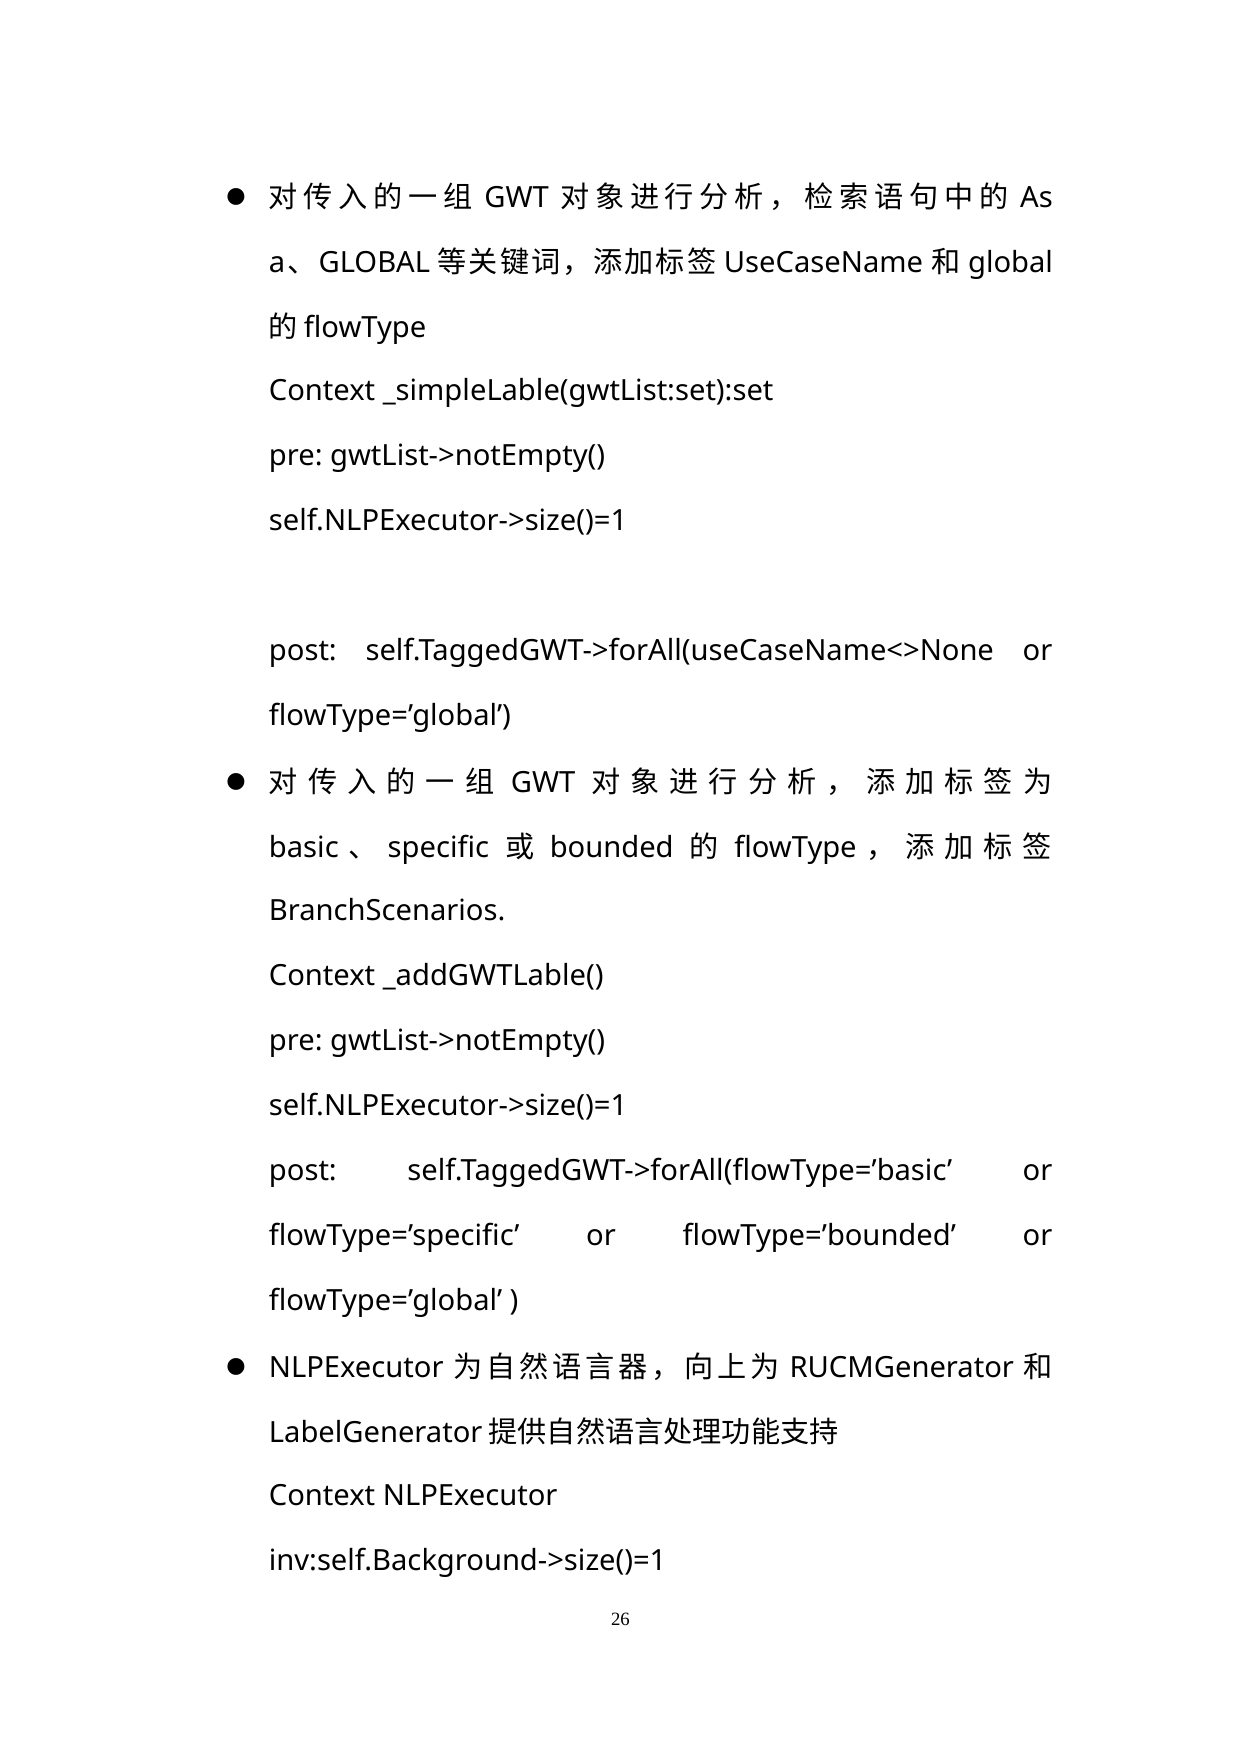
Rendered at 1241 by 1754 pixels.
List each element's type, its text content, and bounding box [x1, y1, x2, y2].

list pre: gwtList->notEmpty() [269, 422, 1053, 487]
list Context _simpleLable(gwtList:set):set [269, 357, 1053, 422]
list Context _addGWTLable() [269, 942, 1053, 1007]
list 对传入的一组GWT对象进行分析，添加标签为basic、specific或bounded的flowType，添加标签BranchScenarios. [225, 747, 1053, 942]
list self.NLPExecutor->size()=1 [269, 487, 1053, 552]
list inv:self.Background->size()=1 [269, 1527, 1053, 1592]
list pre: gwtList->notEmpty() [269, 1007, 1053, 1072]
list post: self.TaggedGWT->forAll(useCaseName<>None or flowType=’global’) [269, 617, 1053, 747]
list self.NLPExecutor->size()=1 [269, 1072, 1053, 1137]
list post: self.TaggedGWT->forAll(flowType=’basic’ or flowType=’specific’ or flowType=’bounded’ or flowType=’global’ ) [269, 1137, 1053, 1332]
list 对传入的一组GWT对象进行分析，检索语句中的As a、GLOBAL等关键词，添加标签UseCaseName和global的flowType [225, 162, 1053, 357]
list Context NLPExecutor [269, 1462, 1053, 1527]
list NLPExecutor为自然语言器，向上为RUCMGenerator和LabelGenerator提供自然语言处理功能支持 [225, 1332, 1053, 1462]
